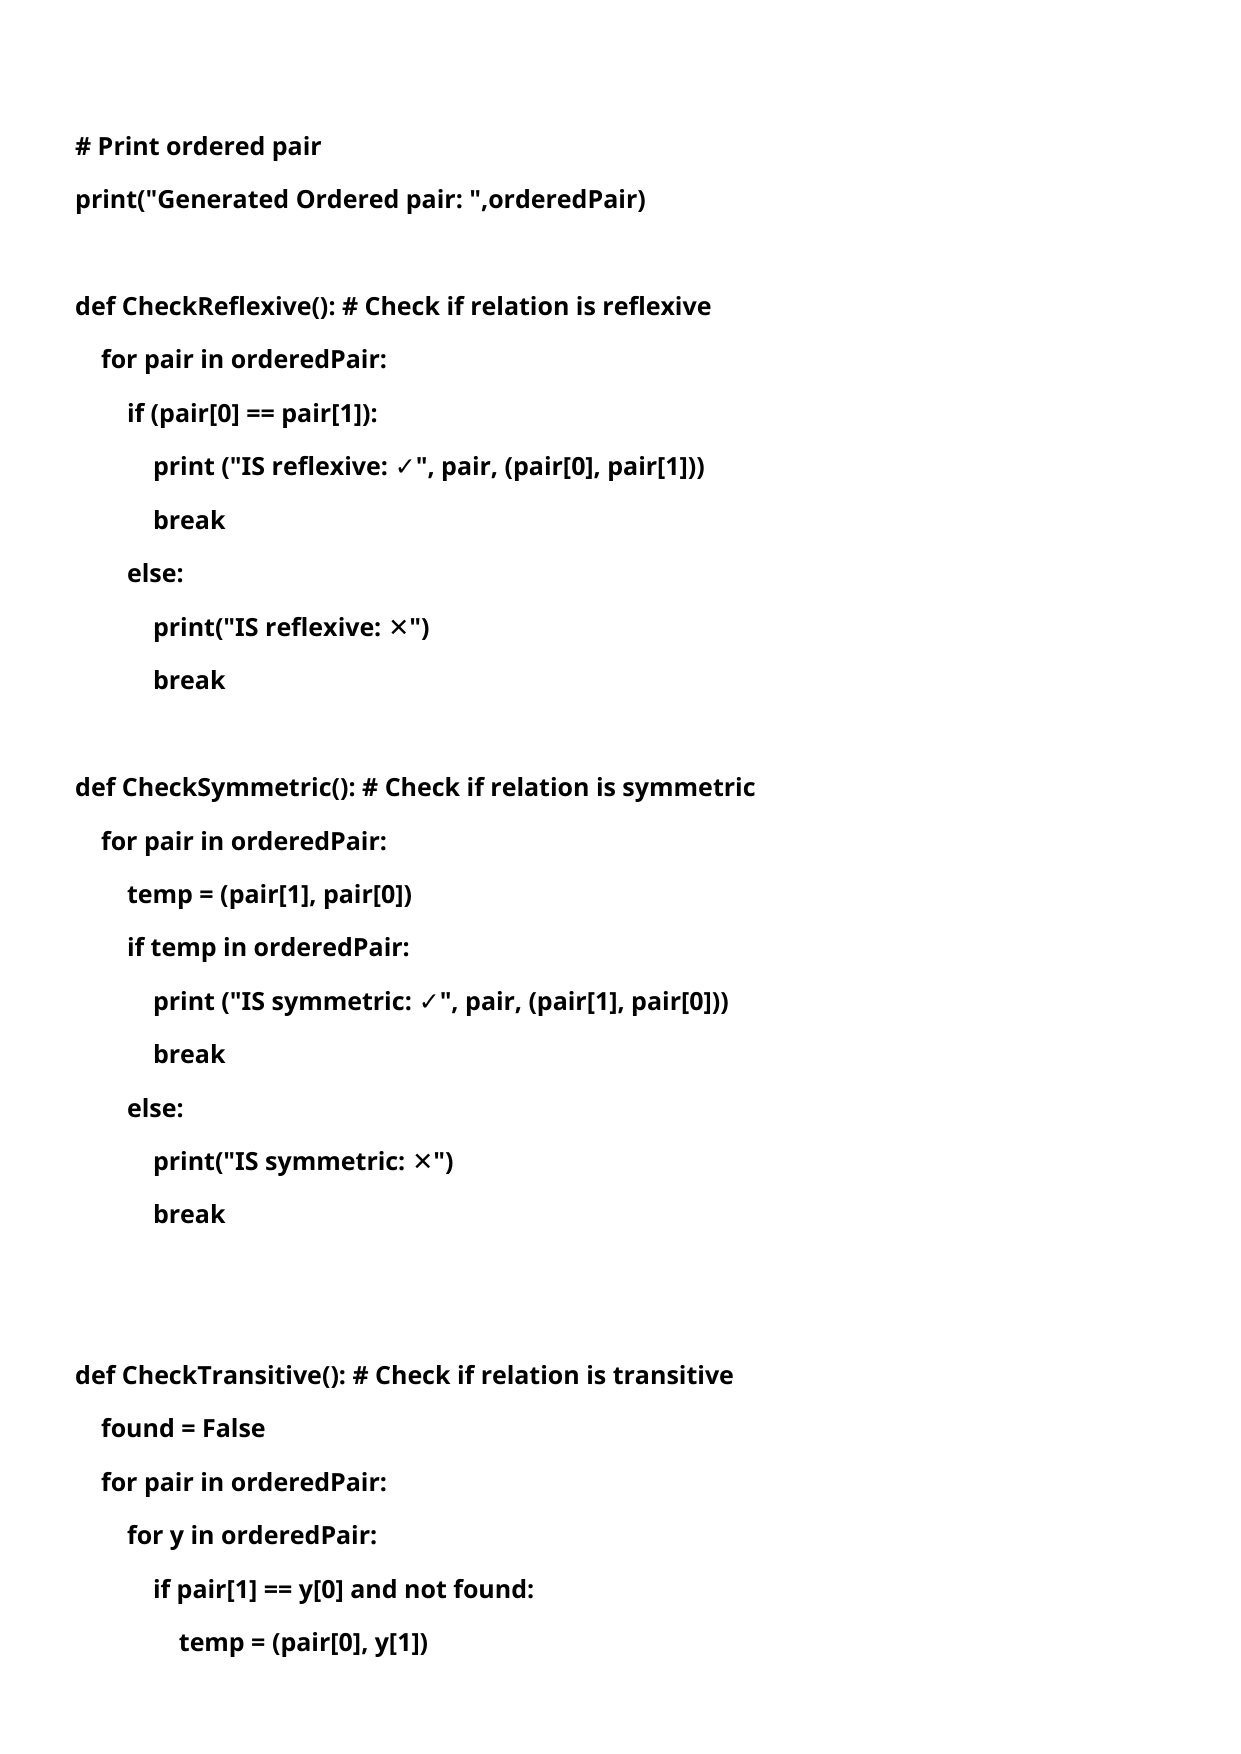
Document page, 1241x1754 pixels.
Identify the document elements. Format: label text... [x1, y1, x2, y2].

text for pair in orderedPair: [75, 823, 1165, 857]
text for pair in orderedPair: [75, 1464, 1165, 1498]
text if pair[1] == y[0] and not found: [75, 1571, 1165, 1605]
text break [75, 1197, 1165, 1231]
text found = False [75, 1411, 1165, 1445]
text else: [75, 556, 1165, 590]
text temp = (pair[0], y[1]) [75, 1625, 1165, 1659]
text for y in orderedPair: [75, 1518, 1165, 1552]
text break [75, 1037, 1165, 1071]
text else: [75, 1090, 1165, 1124]
text # Print ordered pair [75, 128, 1165, 162]
text def CheckSymmetric(): # Check if relation is symmetric [75, 770, 1165, 804]
text print("IS reflexive: ✕") [75, 609, 1165, 643]
text def CheckReflexive(): # Check if relation is reflexive [75, 289, 1165, 323]
text if (pair[0] == pair[1]): [75, 396, 1165, 430]
text for pair in orderedPair: [75, 342, 1165, 376]
text if temp in orderedPair: [75, 930, 1165, 964]
text def CheckTransitive(): # Check if relation is transitive [75, 1357, 1165, 1392]
text break [75, 663, 1165, 697]
text print ("IS reflexive: ✓", pair, (pair[0], pair[1])) [75, 449, 1165, 483]
text print ("IS symmetric: ✓", pair, (pair[1], pair[0])) [75, 983, 1165, 1017]
text temp = (pair[1], pair[0]) [75, 877, 1165, 911]
text print("Generated Ordered pair: ",orderedPair) [75, 182, 1165, 216]
text print("IS symmetric: ✕") [75, 1144, 1165, 1178]
text break [75, 502, 1165, 537]
